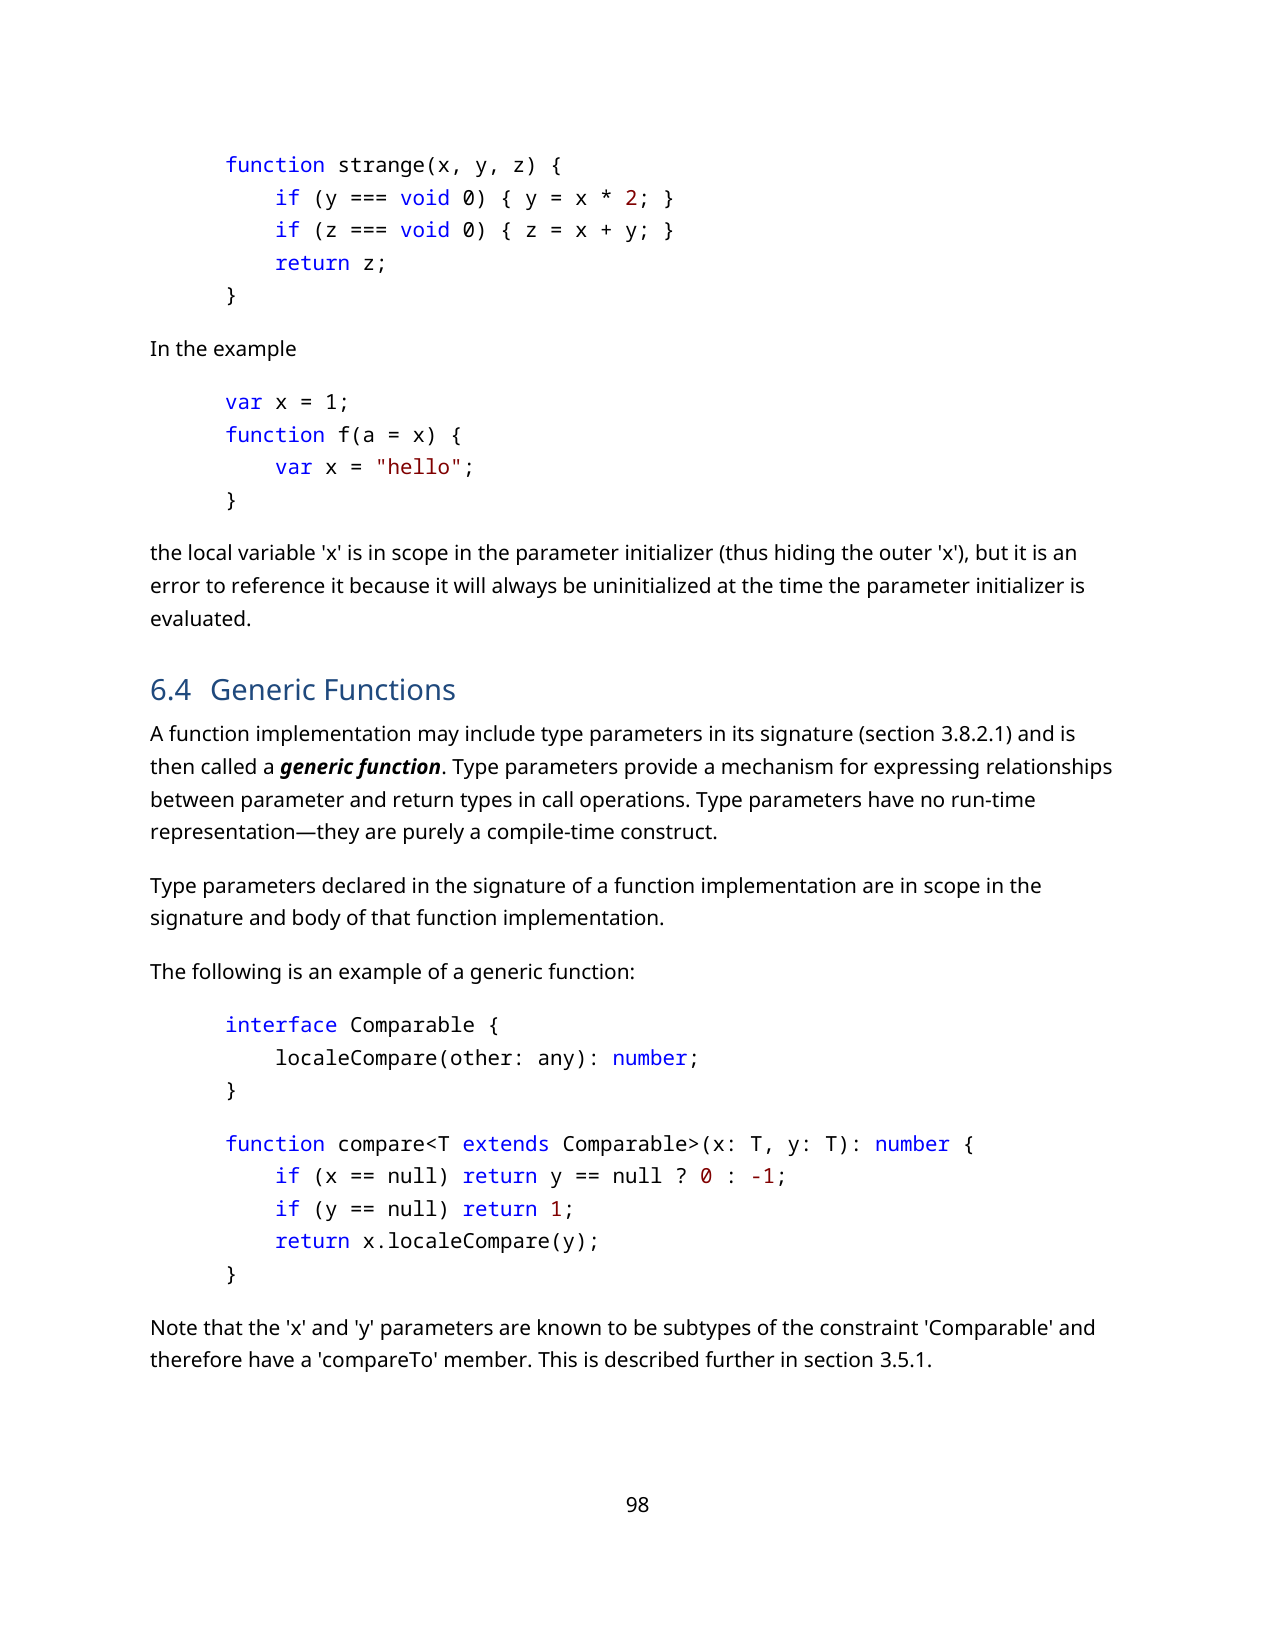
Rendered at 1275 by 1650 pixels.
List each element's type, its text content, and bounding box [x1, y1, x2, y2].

text In the example [150, 334, 1125, 362]
text Note that the 'x' and 'y' parameters are known to be subtypes of the constraint 'Comparable' and therefore have a 'compareTo' member. This is described further in section 3..1. [150, 1313, 1125, 1374]
text the local variable 'x' is in scope in the parameter initializer (thus hiding the outer 'x'), but it is an error to reference it because it will always be uninitialized at the time the parameter initializer is evaluated. [150, 538, 1125, 632]
text Type parameters declared in the signature of a function implementation are in scope in the signature and body of that function implementation. [150, 871, 1125, 932]
text function compare<T extends Comparable>(x: T, y: T): number { if (x == null) return y == null ? 0 : -1; if (y == null) return 1; return x.localeCompare(y); } [225, 1129, 1125, 1288]
subtitle Generic Functions [150, 670, 1125, 709]
text The following is an example of a generic function: [150, 957, 1125, 985]
text A function implementation may include type parameters in its signature (section 3..2.1) and is then called a generic function. Type parameters provide a mechanism for expressing relationships between parameter and return types in call operations. Type parameters have no run-time representation—they are purely a compile-time construct. [150, 719, 1125, 846]
text function strange(x, y, z) { if (y === void 0) { y = x * 2; } if (z === void 0) { z = x + y; } return z; } [225, 150, 1125, 309]
text interface Comparable { localeCompare(other: any): number; } [225, 1010, 1125, 1104]
text var x = 1; function f(a = x) { var x = "hello"; } [225, 387, 1125, 513]
